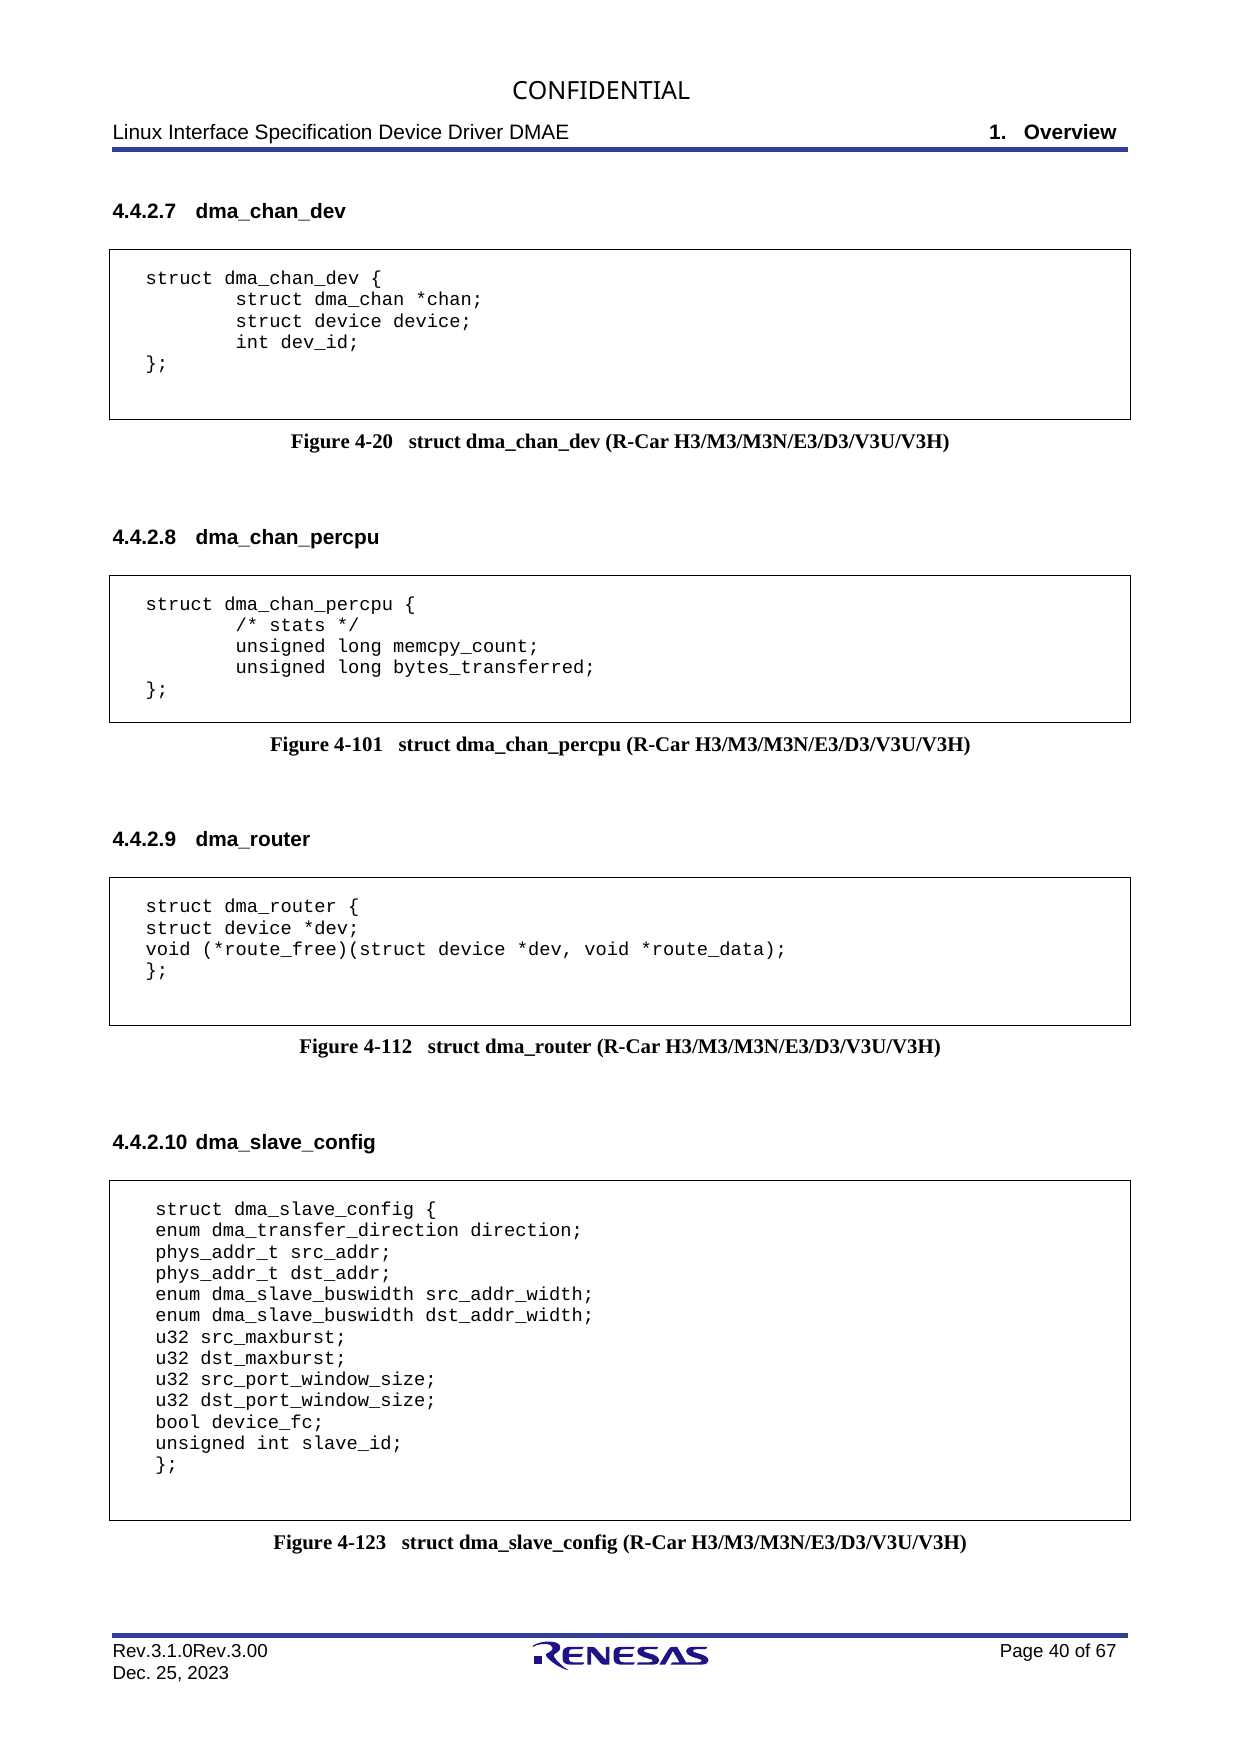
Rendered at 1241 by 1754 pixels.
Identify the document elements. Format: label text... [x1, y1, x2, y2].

subtitle dma_router [112, 825, 1128, 852]
text Figure 4-20 struct dma_chan_dev (R-Car H3/M3/M3N/E3/D3/V3U/V3H) [112, 427, 1128, 454]
text Figure 4-3 struct dma_slave_config (R-Car H3/M3/M3N/E3/D3/V3U/V3H) [112, 1528, 1128, 1555]
subtitle dma_chan_percpu [112, 522, 1128, 549]
subtitle dma_chan_dev [112, 197, 1128, 224]
subtitle dma_slave_config [112, 1128, 1128, 1155]
text Figure 4-2 struct dma_router (R-Car H3/M3/M3N/E3/D3/V3U/V3H) [112, 1032, 1128, 1059]
text Figure 4-1 struct dma_chan_percpu (R-Car H3/M3/M3N/E3/D3/V3U/V3H) [112, 729, 1128, 756]
